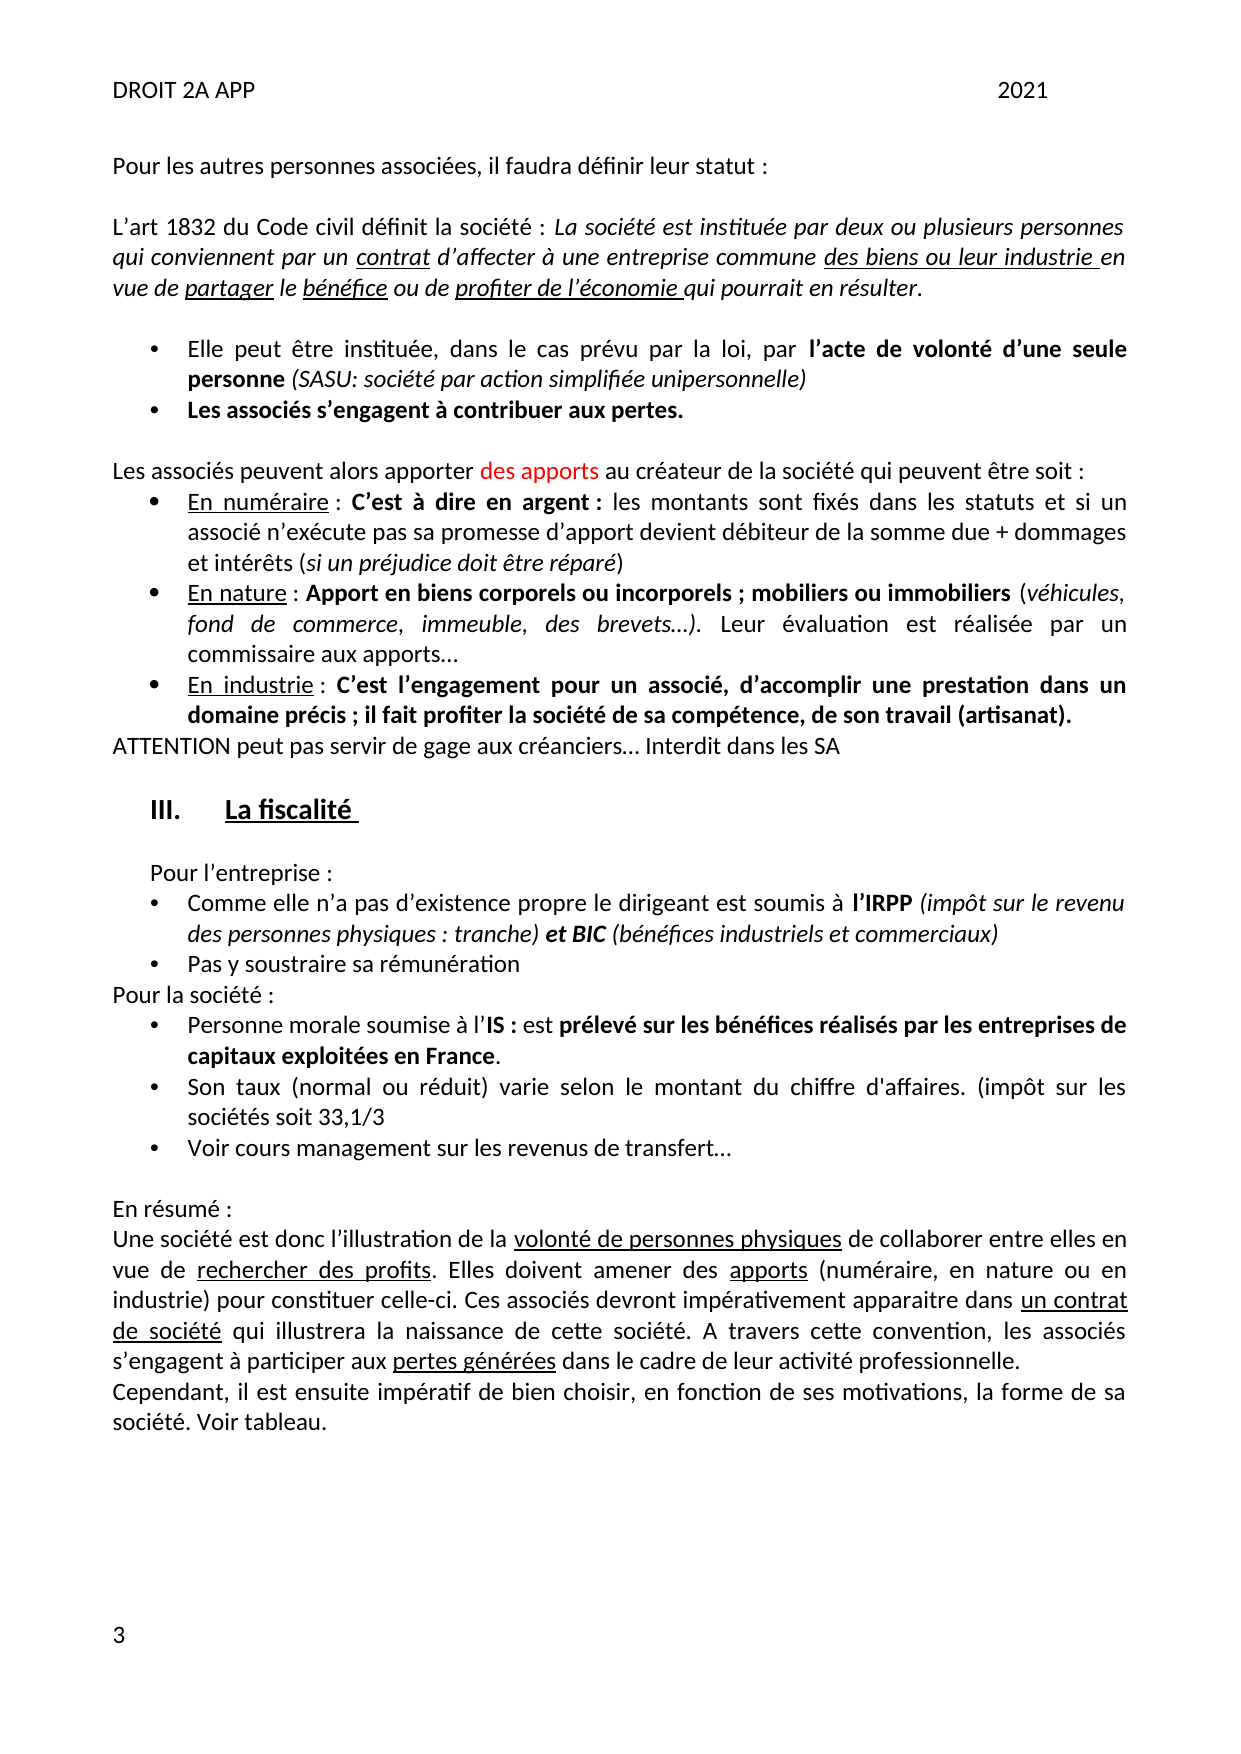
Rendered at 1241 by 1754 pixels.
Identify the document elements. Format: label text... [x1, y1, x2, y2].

list En industrie : C’est l’engagement pour un associé, d’accomplir une prestation dans un domaine précis ; il fait profiter la société de sa compétence, de son travail (artisanat). [150, 669, 1128, 730]
list En numéraire : C’est à dire en argent : les montants sont fixés dans les statuts et si un associé n’exécute pas sa promesse d’apport devient débiteur de la somme due + dommages et intérêts (si un préjudice doit être réparé) [150, 486, 1128, 577]
text L’art 1832 du Code civil définit la société : La société est instituée par deux ou plusieurs personnes qui conviennent par un contrat d’affecter à une entreprise commune des biens ou leur industrie en vue de partager le bénéfice ou de profiter de l’économie qui pourrait en résulter. [112, 211, 1128, 303]
list Elle peut être instituée, dans le cas prévu par la loi, par l’acte de volonté d’une seule personne (SASU: société par action simplifiée unipersonnelle) [150, 333, 1128, 394]
text Cependant, il est ensuite impératif de bien choisir, en fonction de ses motivations, la forme de sa société. Voir tableau. [112, 1376, 1128, 1437]
list La fiscalité [150, 791, 1128, 827]
list Son taux (normal ou réduit) varie selon le montant du chiffre d'affaires. (impôt sur les sociétés soit 33,1/3 [150, 1071, 1128, 1132]
list Comme elle n’a pas d’existence propre le dirigeant est soumis à l’IRPP (impôt sur le revenu des personnes physiques : tranche) et BIC (bénéfices industriels et commerciaux) [150, 888, 1128, 949]
text Les associés peuvent alors apporter des apports au créateur de la société qui peuvent être soit : [112, 455, 1128, 486]
text Pour les autres personnes associées, il faudra définir leur statut : [112, 150, 1128, 181]
list En nature : Apport en biens corporels ou incorporels ; mobiliers ou immobiliers (véhicules, fond de commerce, immeuble, des brevets…). Leur évaluation est réalisée par un commissaire aux apports… [150, 577, 1128, 669]
list Les associés s’engagent à contribuer aux pertes. [150, 394, 1128, 425]
list Personne morale soumise à l’IS : est prélevé sur les bénéfices réalisés par les entreprises de capitaux exploitées en France. [150, 1010, 1128, 1071]
text En résumé : [112, 1193, 1128, 1223]
text ATTENTION peut pas servir de gage aux créanciers… Interdit dans les SA [112, 730, 1128, 760]
text Une société est donc l’illustration de la volonté de personnes physiques de collaborer entre elles en vue de rechercher des profits. Elles doivent amener des apports (numéraire, en nature ou en industrie) pour constituer celle-ci. Ces associés devront impérativement apparaitre dans un contrat de société qui illustrera la naissance de cette société. A travers cette convention, les associés s’engagent à participer aux pertes générées dans le cadre de leur activité professionnelle. [112, 1223, 1128, 1376]
text Pour l’entreprise : [150, 857, 1128, 888]
list Pas y soustraire sa rémunération [150, 949, 1128, 979]
list Voir cours management sur les revenus de transfert… [150, 1132, 1128, 1162]
text Pour la société : [112, 979, 1128, 1010]
